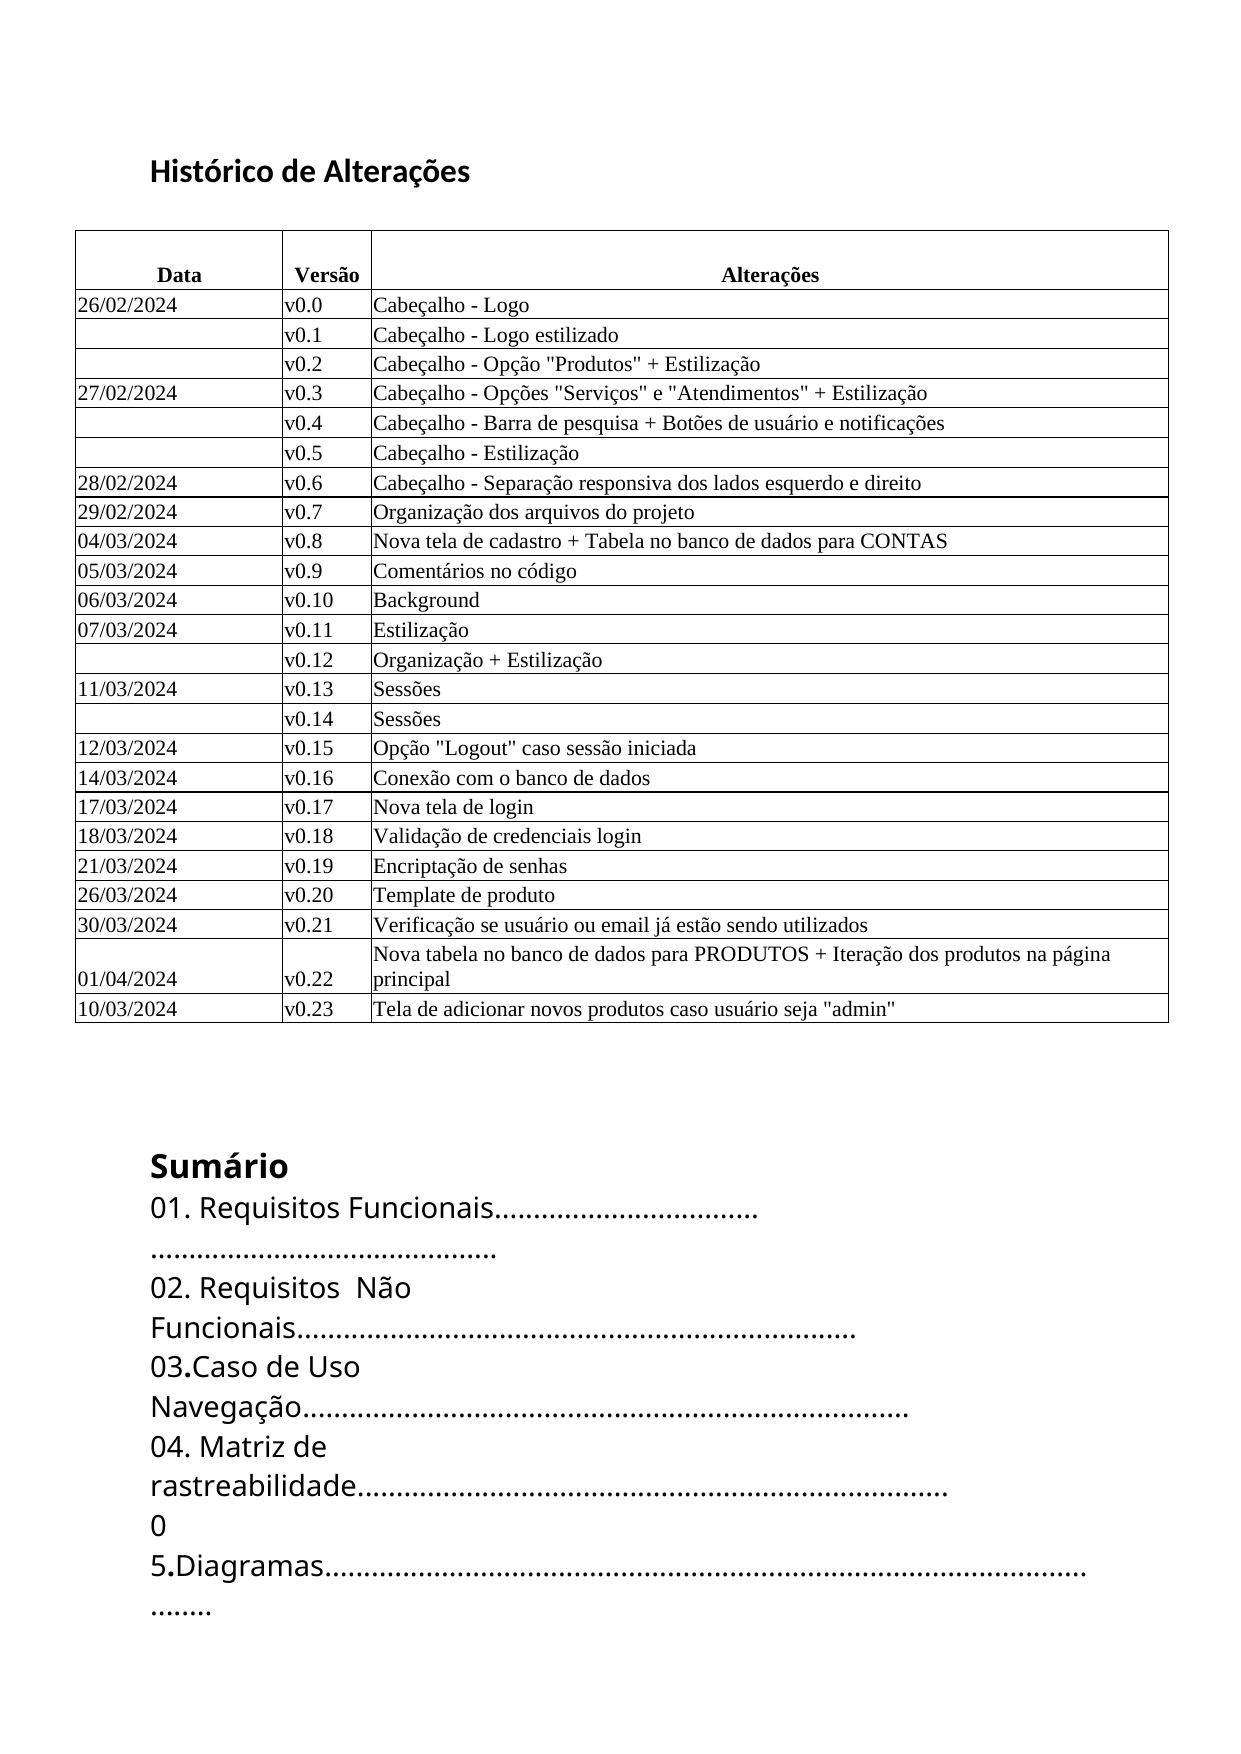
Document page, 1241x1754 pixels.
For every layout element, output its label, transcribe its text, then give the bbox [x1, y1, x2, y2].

table_header Data [76, 231, 282, 289]
table_cell 29/02/2024 [76, 498, 282, 526]
table_cell 01/04/2024 [76, 939, 282, 993]
table_cell v0.21 [283, 910, 371, 938]
table_cell v0.23 [283, 994, 371, 1022]
table_cell Cabeçalho - Logo [372, 290, 1168, 318]
table_cell 06/03/2024 [76, 586, 282, 614]
table_cell Nova tela de login [372, 793, 1168, 821]
text 05.Diagramas.......................................................................................................... [150, 1505, 1090, 1624]
table_cell Nova tabela no banco de dados para PRODUTOS + Iteração dos produtos na página principal [372, 939, 1168, 993]
text 02. Requisitos Não Funcionais........................................................................ [150, 1267, 1090, 1347]
table_cell Cabeçalho - Logo estilizado [372, 319, 1168, 348]
table_cell Sessões [372, 704, 1168, 733]
table_cell 14/03/2024 [76, 763, 282, 791]
table_cell v0.17 [283, 793, 371, 821]
table_cell v0.22 [283, 939, 371, 993]
table_cell 27/02/2024 [76, 379, 282, 407]
table_cell 21/03/2024 [76, 851, 282, 879]
table_cell Estilização [372, 615, 1168, 643]
table_cell [76, 319, 282, 348]
table_cell v0.0 [283, 290, 371, 318]
table_cell 11/03/2024 [76, 674, 282, 703]
table_cell Sessões [372, 674, 1168, 703]
table_cell v0.9 [283, 556, 371, 584]
table_cell Encriptação de senhas [372, 851, 1168, 879]
table_cell Comentários no código [372, 556, 1168, 584]
table_cell [76, 349, 282, 378]
table_cell Cabeçalho - Separação responsiva dos lados esquerdo e direito [372, 468, 1168, 496]
table_cell Background [372, 586, 1168, 614]
table_cell v0.11 [283, 615, 371, 643]
table_cell 26/03/2024 [76, 881, 282, 909]
table_cell 18/03/2024 [76, 822, 282, 850]
table_cell Verificação se usuário ou email já estão sendo utilizados [372, 910, 1168, 938]
table_cell v0.3 [283, 379, 371, 407]
table_cell 12/03/2024 [76, 734, 282, 762]
table_cell 28/02/2024 [76, 468, 282, 496]
table_cell v0.16 [283, 763, 371, 791]
table_cell Organização dos arquivos do projeto [372, 498, 1168, 526]
text Sumário [150, 1142, 1090, 1188]
table_cell v0.18 [283, 822, 371, 850]
table_cell v0.12 [283, 644, 371, 673]
text 04. Matriz de rastreabilidade............................................................................ [150, 1426, 1090, 1505]
table_cell 17/03/2024 [76, 793, 282, 821]
table_cell Opção "Logout" caso sessão iniciada [372, 734, 1168, 762]
table_cell v0.10 [283, 586, 371, 614]
table_cell v0.13 [283, 674, 371, 703]
table_cell v0.15 [283, 734, 371, 762]
table_cell Cabeçalho - Opções "Serviços" e "Atendimentos" + Estilização [372, 379, 1168, 407]
table_cell 04/03/2024 [76, 527, 282, 555]
table_cell [76, 408, 282, 437]
table_cell 30/03/2024 [76, 910, 282, 938]
table_cell Conexão com o banco de dados [372, 763, 1168, 791]
text 03.Caso de Uso Navegação.............................................................................. [150, 1347, 1090, 1426]
table_cell v0.7 [283, 498, 371, 526]
table_cell Nova tela de cadastro + Tabela no banco de dados para CONTAS [372, 527, 1168, 555]
table_cell v0.2 [283, 349, 371, 378]
table_cell Tela de adicionar novos produtos caso usuário seja "admin" [372, 994, 1168, 1022]
table_cell v0.6 [283, 468, 371, 496]
table_cell v0.4 [283, 408, 371, 437]
table_cell [76, 438, 282, 467]
table_header Versão [283, 231, 371, 289]
table_cell v0.5 [283, 438, 371, 467]
table_cell 05/03/2024 [76, 556, 282, 584]
table_cell 26/02/2024 [76, 290, 282, 318]
table_cell [76, 704, 282, 733]
table_cell [76, 644, 282, 673]
table_cell Cabeçalho - Estilização [372, 438, 1168, 467]
table_cell 10/03/2024 [76, 994, 282, 1022]
table_cell Cabeçalho - Opção "Produtos" + Estilização [372, 349, 1168, 378]
table_cell Organização + Estilização [372, 644, 1168, 673]
table_cell Cabeçalho - Barra de pesquisa + Botões de usuário e notificações [372, 408, 1168, 437]
table_cell 07/03/2024 [76, 615, 282, 643]
table_cell v0.20 [283, 881, 371, 909]
text 01. Requisitos Funcionais..................................…………………………............... [150, 1188, 1090, 1267]
table_cell v0.19 [283, 851, 371, 879]
table_cell v0.1 [283, 319, 371, 348]
table_cell Validação de credenciais login [372, 822, 1168, 850]
table_cell Template de produto [372, 881, 1168, 909]
table_cell v0.8 [283, 527, 371, 555]
table_header Alterações [372, 231, 1168, 289]
text Histórico de Alterações [150, 150, 1090, 191]
table_cell v0.14 [283, 704, 371, 733]
